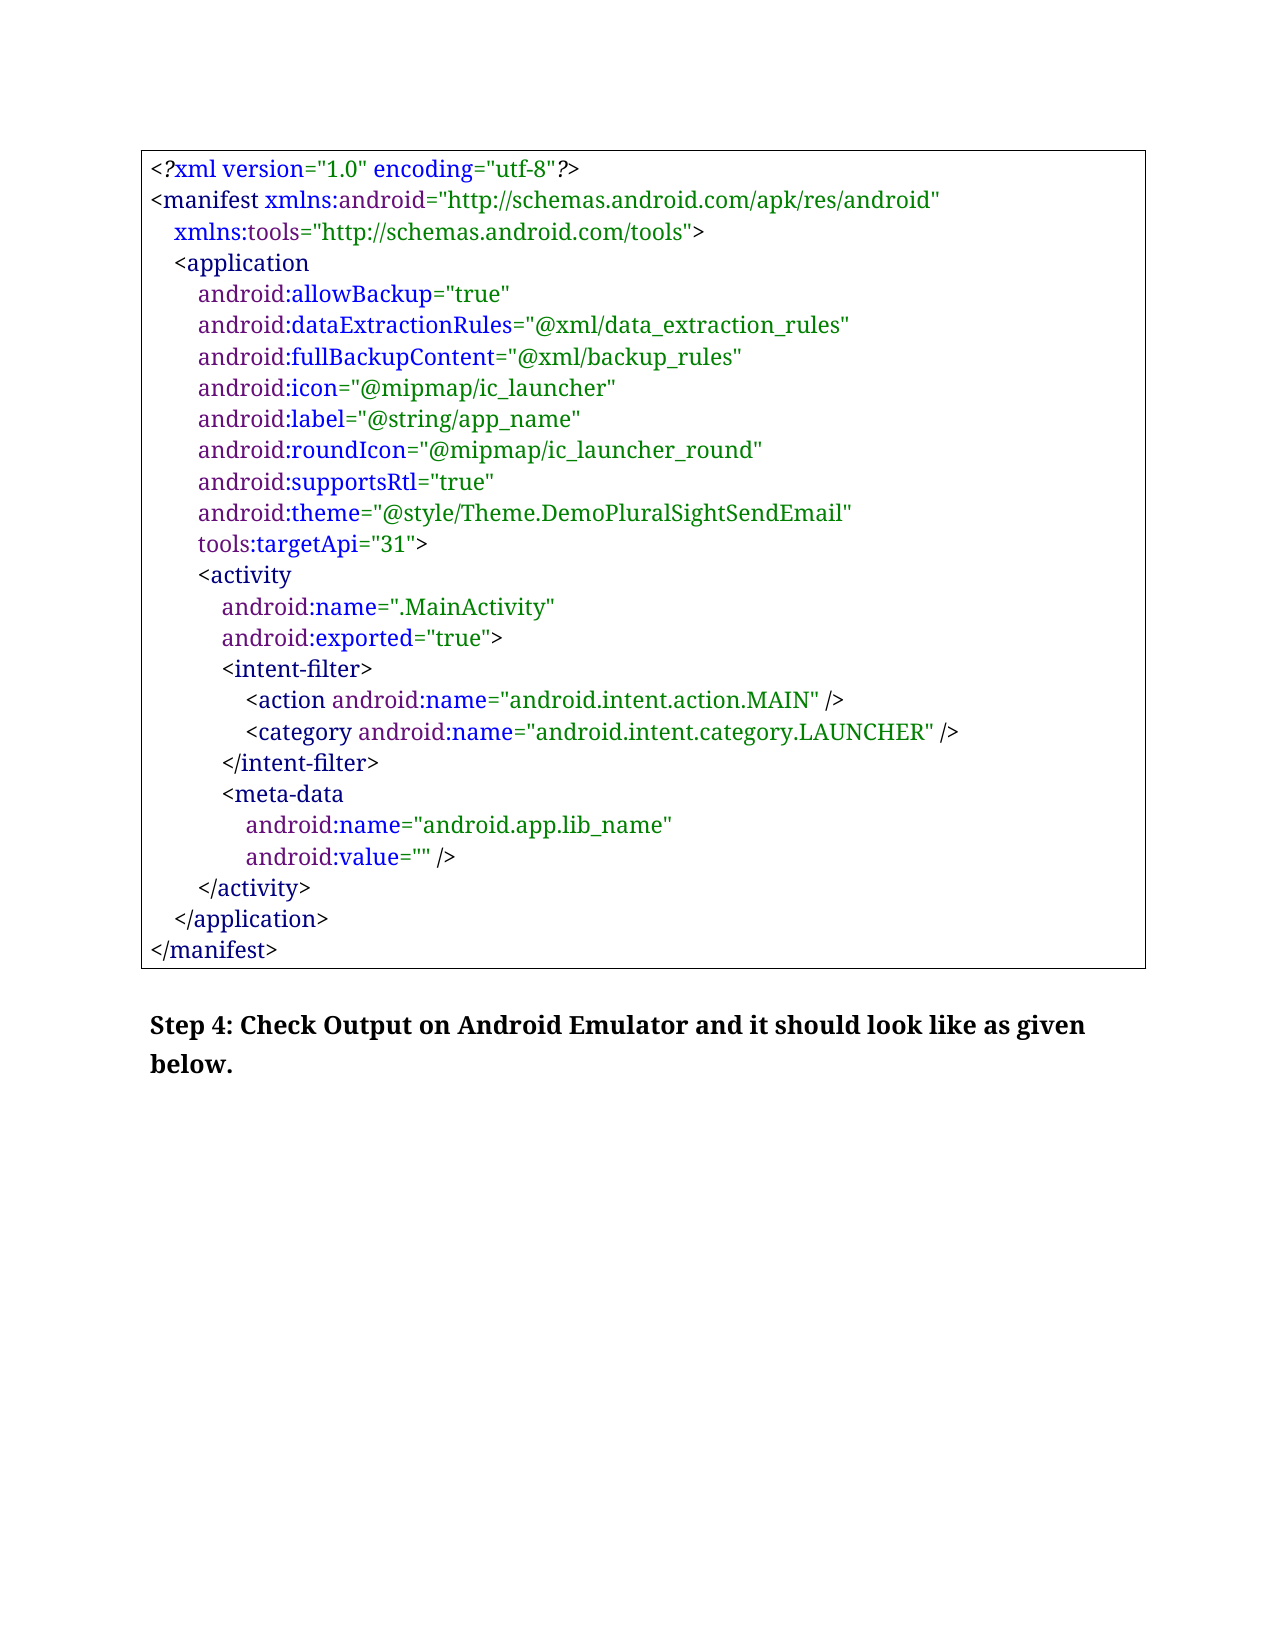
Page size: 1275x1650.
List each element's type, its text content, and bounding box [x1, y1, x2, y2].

text <?xml version="1.0" encoding="utf-8"?> <manifest xmlns:android="http://schemas.android.com/apk/res/android" xmlns:tools="http://schemas.android.com/tools"> <application android:allowBackup="true" android:dataExtractionRules="@xml/data_extraction_rules" android:fullBackupContent="@xml/backup_rules" android:icon="@mipmap/ic_launcher" android:label="@string/app_name" android:roundIcon="@mipmap/ic_launcher_round" android:supportsRtl="true" android:theme="@style/Theme.DemoPluralSightSendEmail" tools:targetApi="31"> <activity android:name=".MainActivity" android:exported="true"> <intent-filter> <action android:name="android.intent.action.MAIN" /> <category android:name="android.intent.category.LAUNCHER" /> </intent-filter> <meta-data android:name="android.app.lib_name" android:value="" /> </activity> </application> </manifest> [142, 151, 1145, 968]
text Step 4: Check Output on Android Emulator and it should look like as given below. [150, 1008, 1137, 1081]
